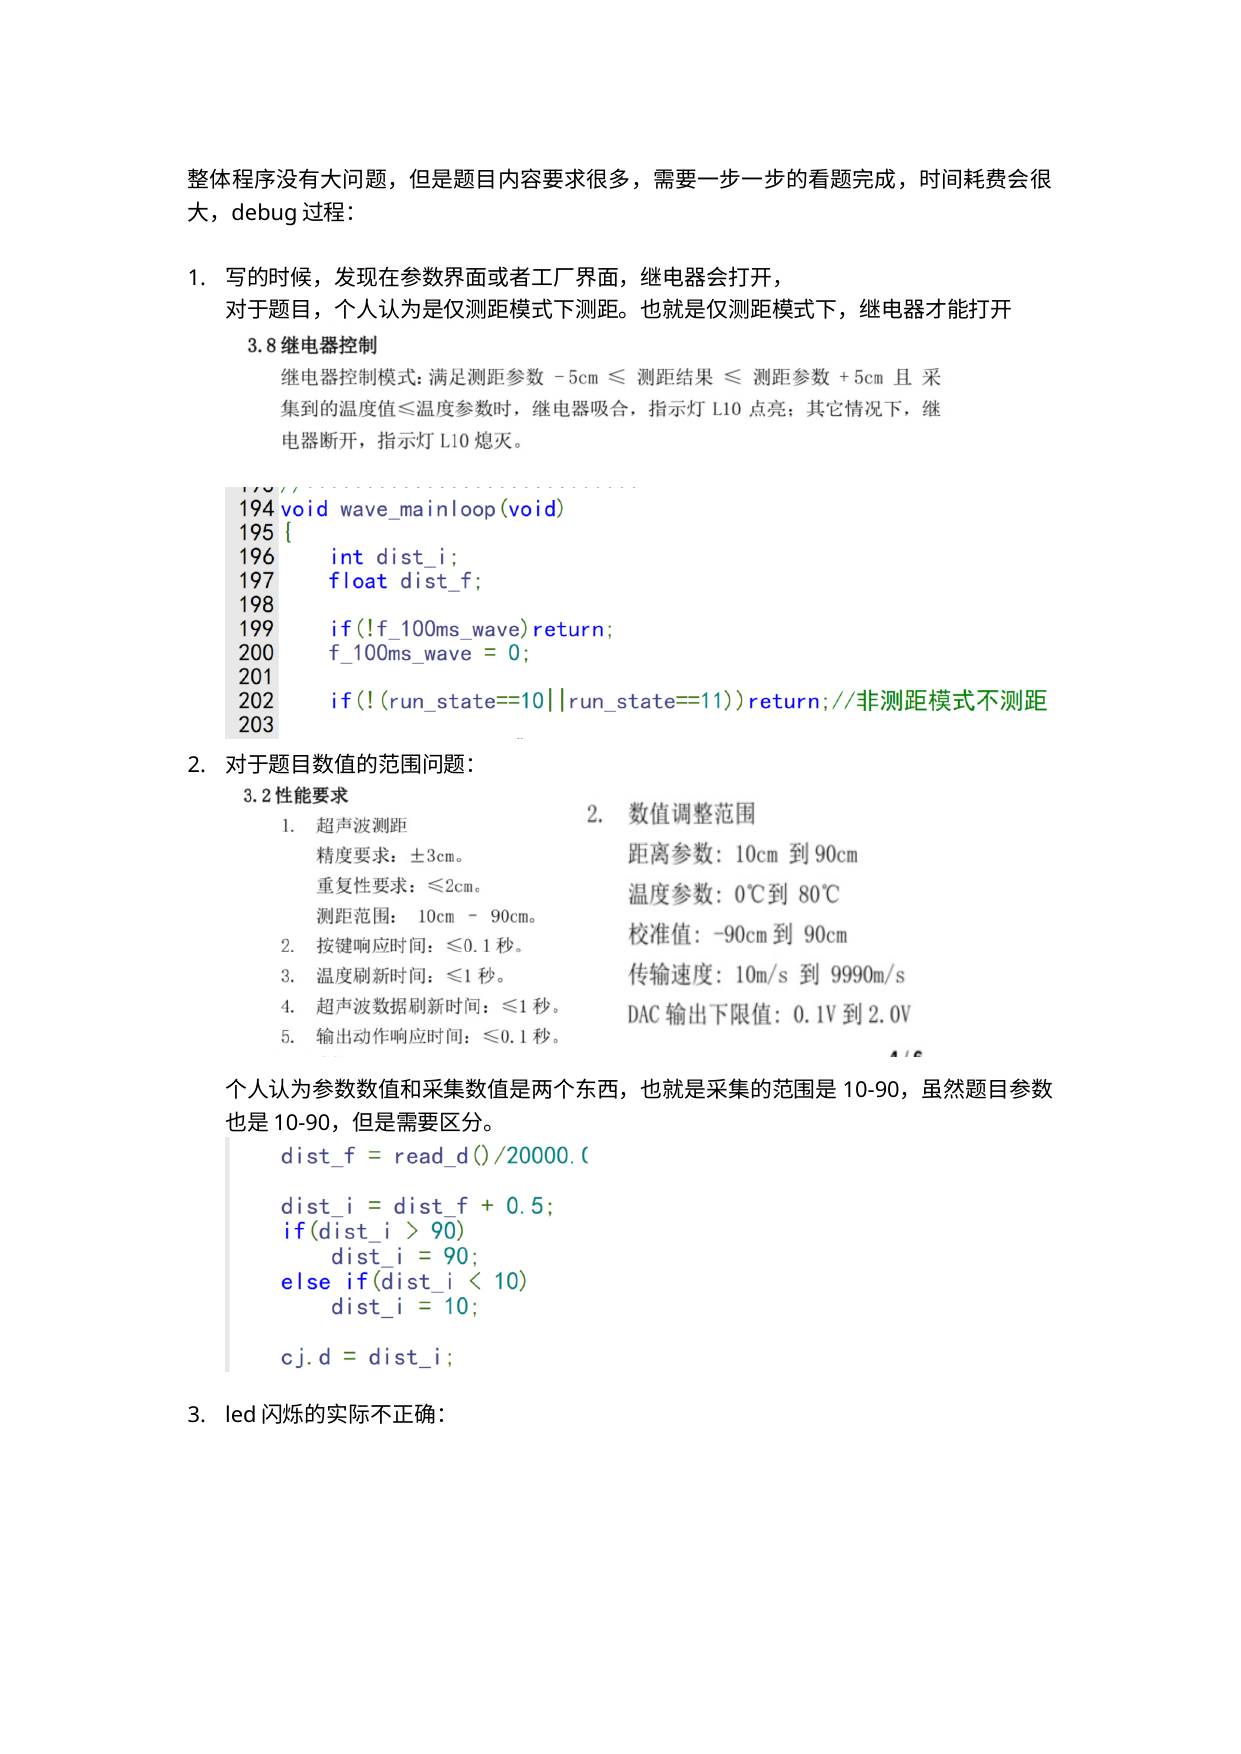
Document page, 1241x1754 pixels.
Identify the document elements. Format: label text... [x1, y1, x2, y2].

list 对于题目，个人认为是仅测距模式下测距。也就是仅测距模式下，继电器才能打开 [225, 292, 1053, 324]
list 个人认为参数数值和采集数值是两个东西，也就是采集的范围是10-90，虽然题目参数也是10-90，但是需要区分。 [225, 1072, 1053, 1137]
picture [225, 1137, 588, 1372]
picture [225, 487, 1091, 739]
picture [225, 324, 990, 459]
picture [572, 793, 956, 1057]
list led闪烁的实际不正确： [187, 1397, 1053, 1429]
text 整体程序没有大问题，但是题目内容要求很多，需要一步一步的看题完成，时间耗费会很大，debug过程： [187, 162, 1053, 227]
picture [225, 779, 567, 1057]
list 写的时候，发现在参数界面或者工厂界面，继电器会打开， [187, 259, 1053, 292]
list 对于题目数值的范围问题： [187, 747, 1053, 779]
